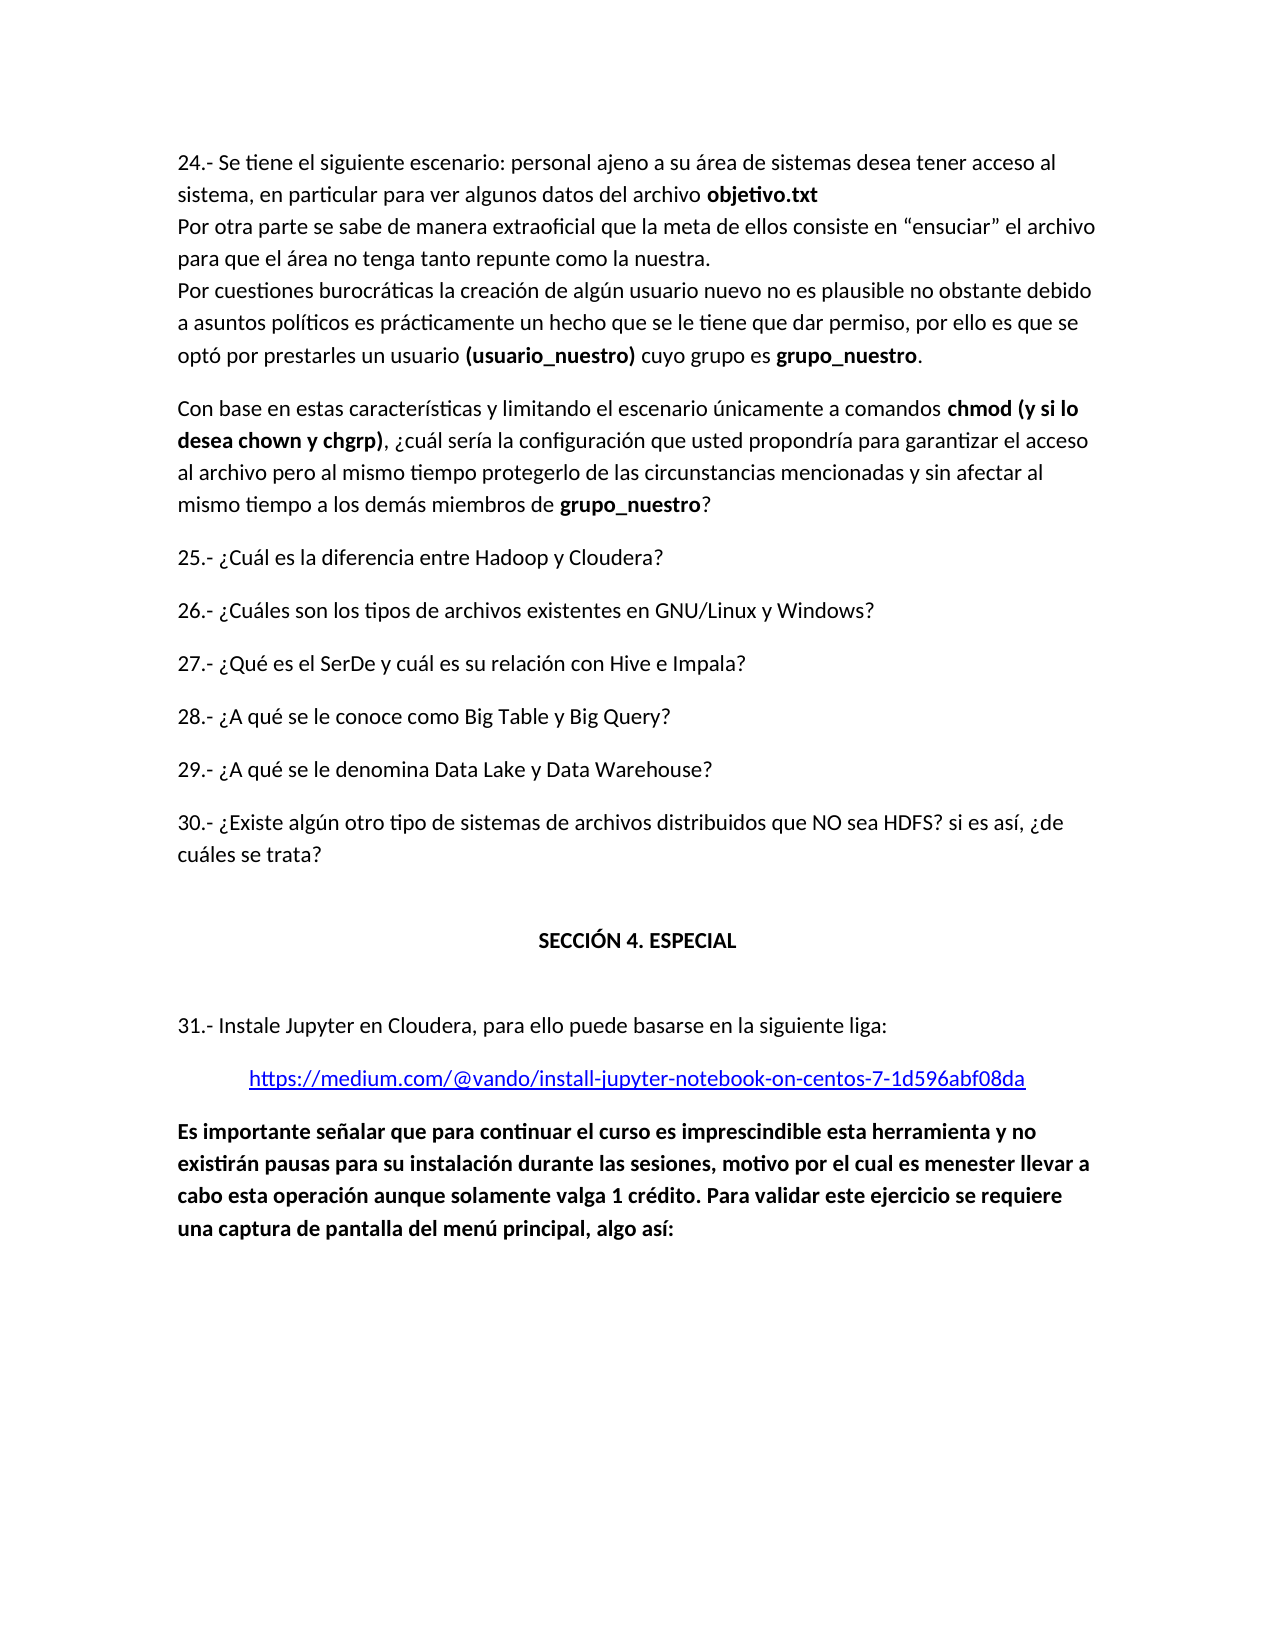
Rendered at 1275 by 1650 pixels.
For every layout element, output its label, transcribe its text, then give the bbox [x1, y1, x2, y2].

text 28.- ¿A qué se le conoce como Big Table y Big Query? [177, 702, 1098, 730]
text Con base en estas características y limitando el escenario únicamente a comandos chmod (y si lo desea chown y chgrp), ¿cuál sería la configuración que usted propondría para garantizar el acceso al archivo pero al mismo tiempo protegerlo de las circunstancias mencionadas y sin afectar al mismo tiempo a los demás miembros de grupo_nuestro? [177, 394, 1098, 518]
text 25.- ¿Cuál es la diferencia entre Hadoop y Cloudera? [177, 543, 1098, 571]
text SECCIÓN 4. ESPECIAL [177, 894, 1098, 954]
text https://medium.com/@vando/install-jupyter-notebook-on-centos-7-1d596abf08da [177, 1064, 1098, 1092]
text Es importante señalar que para continuar el curso es imprescindible esta herramienta y no existirán pausas para su instalación durante las sesiones, motivo por el cual es menester llevar a cabo esta operación aunque solamente valga 1 crédito. Para validar este ejercicio se requiere una captura de pantalla del menú principal, algo así: [177, 1117, 1098, 1242]
text 29.- ¿A qué se le denomina Data Lake y Data Warehouse? [177, 755, 1098, 783]
text 27.- ¿Qué es el SerDe y cuál es su relación con Hive e Impala? [177, 649, 1098, 677]
text 31.- Instale Jupyter en Cloudera, para ello puede basarse en la siguiente liga: [177, 979, 1098, 1039]
text 26.- ¿Cuáles son los tipos de archivos existentes en GNU/Linux y Windows? [177, 596, 1098, 624]
text 30.- ¿Existe algún otro tipo de sistemas de archivos distribuidos que NO sea HDFS? si es así, ¿de cuáles se trata? [177, 808, 1098, 869]
text 24.- Se tiene el siguiente escenario: personal ajeno a su área de sistemas desea tener acceso al sistema, en particular para ver algunos datos del archivo objetivo.txt Por otra parte se sabe de manera extraoficial que la meta de ellos consiste en “ensuciar” el archivo para que el área no tenga tanto repunte como la nuestra. Por cuestiones burocráticas la creación de algún usuario nuevo no es plausible no obstante debido a asuntos políticos es prácticamente un hecho que se le tiene que dar permiso, por ello es que se optó por prestarles un usuario (usuario_nuestro) cuyo grupo es grupo_nuestro. [177, 148, 1098, 369]
